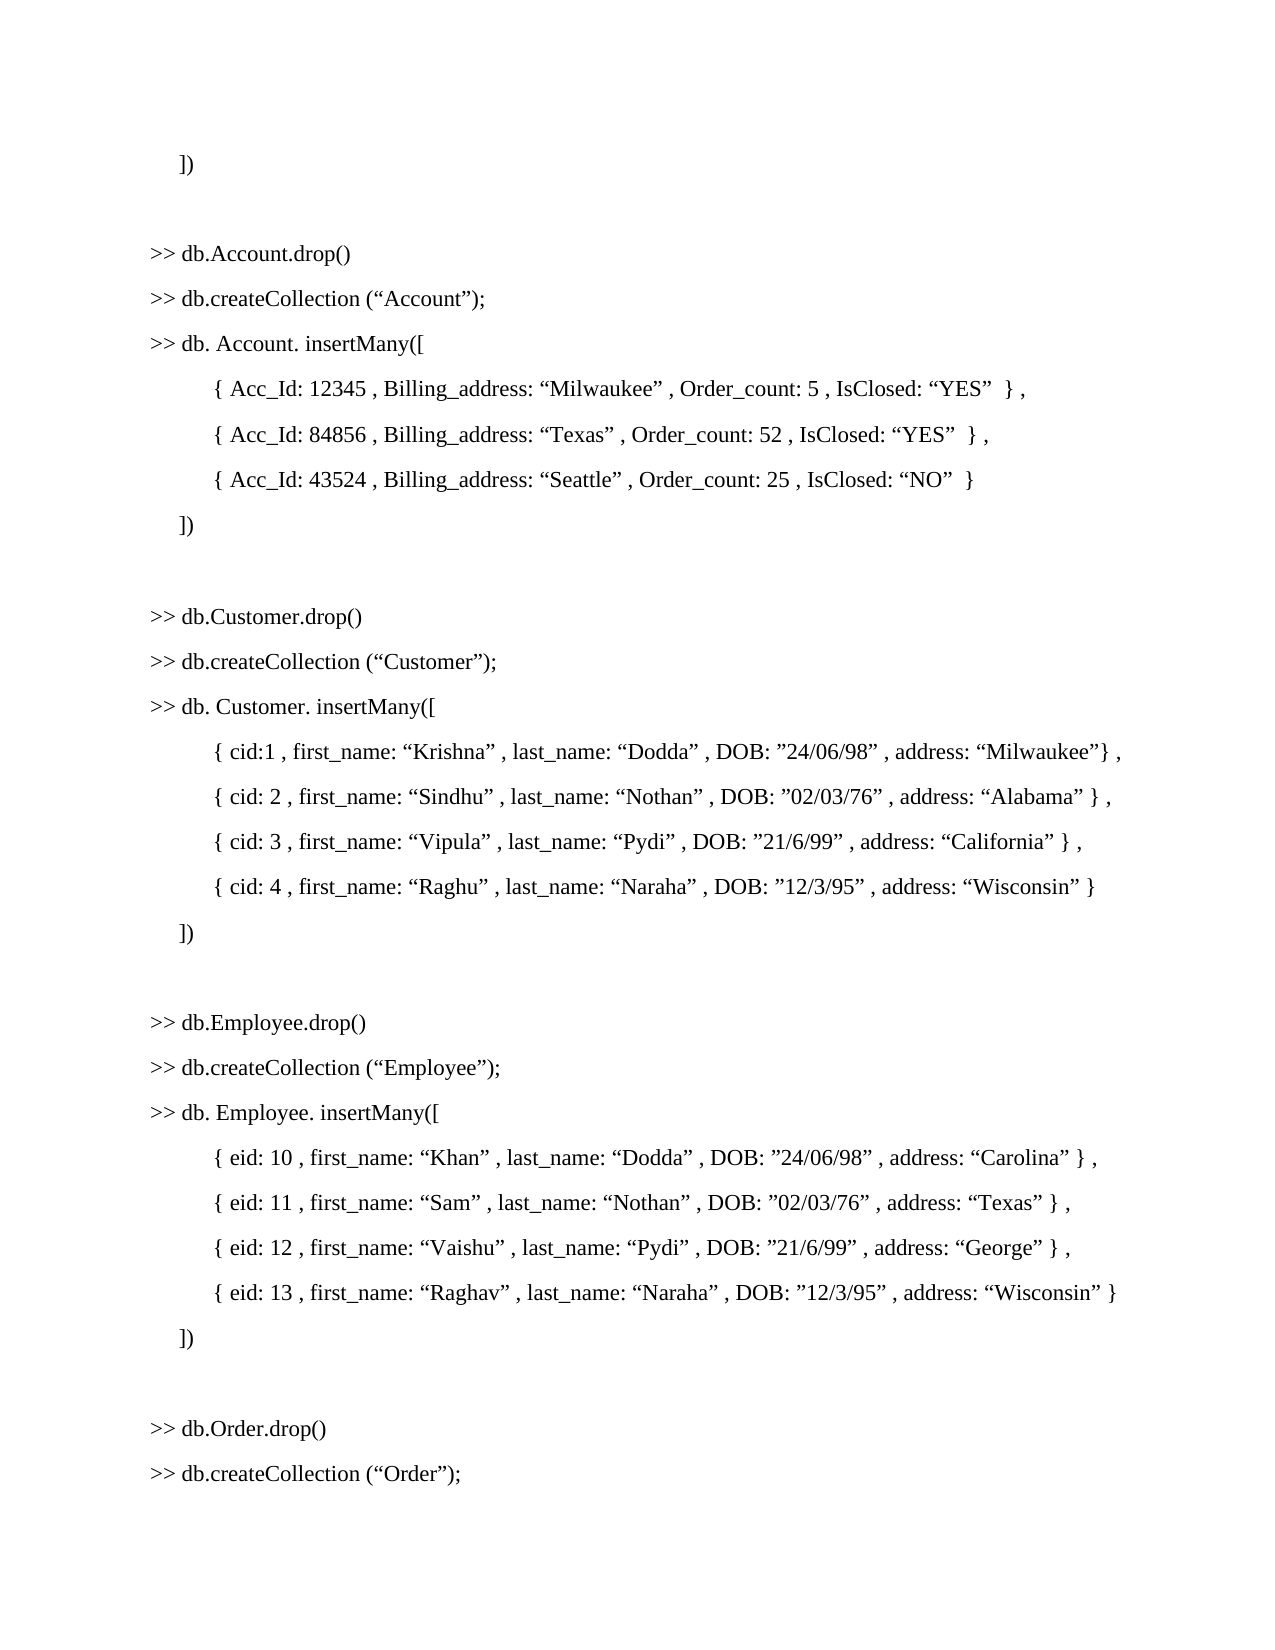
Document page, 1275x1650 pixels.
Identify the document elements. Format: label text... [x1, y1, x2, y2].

text { Acc_Id: 43524 , Billing_address: “Seattle” , Order_count: 25 , IsClosed: “NO” } [150, 466, 1125, 492]
text >> db. Customer. insertMany([ [150, 693, 1125, 719]
text >> db.createCollection (“Order”); [150, 1460, 1125, 1486]
text { eid: 10 , first_name: “Khan” , last_name: “Dodda” , DOB: ”24/06/98” , address: “Carolina” } , [150, 1144, 1125, 1170]
text ]) [150, 511, 1125, 537]
text >> db.createCollection (“Employee”); [150, 1054, 1125, 1080]
text { cid: 3 , first_name: “Vipula” , last_name: “Pydi” , DOB: ”21/6/99” , address: “California” } , [150, 828, 1125, 855]
text { Acc_Id: 84856 , Billing_address: “Texas” , Order_count: 52 , IsClosed: “YES” } , [150, 421, 1125, 447]
text { Acc_Id: 12345 , Billing_address: “Milwaukee” , Order_count: 5 , IsClosed: “YES” } , [150, 376, 1125, 402]
text { eid: 13 , first_name: “Raghav” , last_name: “Naraha” , DOB: ”12/3/95” , address: “Wisconsin” } [150, 1279, 1125, 1306]
text >> db.createCollection (“Account”); [150, 285, 1125, 312]
text >> db.Order.drop() [150, 1415, 1125, 1441]
text { eid: 12 , first_name: “Vaishu” , last_name: “Pydi” , DOB: ”21/6/99” , address: “George” } , [150, 1234, 1125, 1261]
text { cid: 4 , first_name: “Raghu” , last_name: “Naraha” , DOB: ”12/3/95” , address: “Wisconsin” } [150, 873, 1125, 900]
text { eid: 11 , first_name: “Sam” , last_name: “Nothan” , DOB: ”02/03/76” , address: “Texas” } , [150, 1189, 1125, 1216]
text >> db. Employee. insertMany([ [150, 1099, 1125, 1125]
text >> db.createCollection (“Customer”); [150, 648, 1125, 674]
text >> db.Employee.drop() [150, 1009, 1125, 1035]
text ]) [150, 918, 1125, 945]
text ]) [150, 150, 1125, 176]
text >> db.Account.drop() [150, 240, 1125, 267]
text ]) [150, 1324, 1125, 1351]
text >> db.Customer.drop() [150, 603, 1125, 629]
text >> db. Account. insertMany([ [150, 330, 1125, 357]
text { cid:1 , first_name: “Krishna” , last_name: “Dodda” , DOB: ”24/06/98” , address: “Milwaukee”} , [150, 738, 1125, 764]
text { cid: 2 , first_name: “Sindhu” , last_name: “Nothan” , DOB: ”02/03/76” , address: “Alabama” } , [150, 783, 1125, 809]
